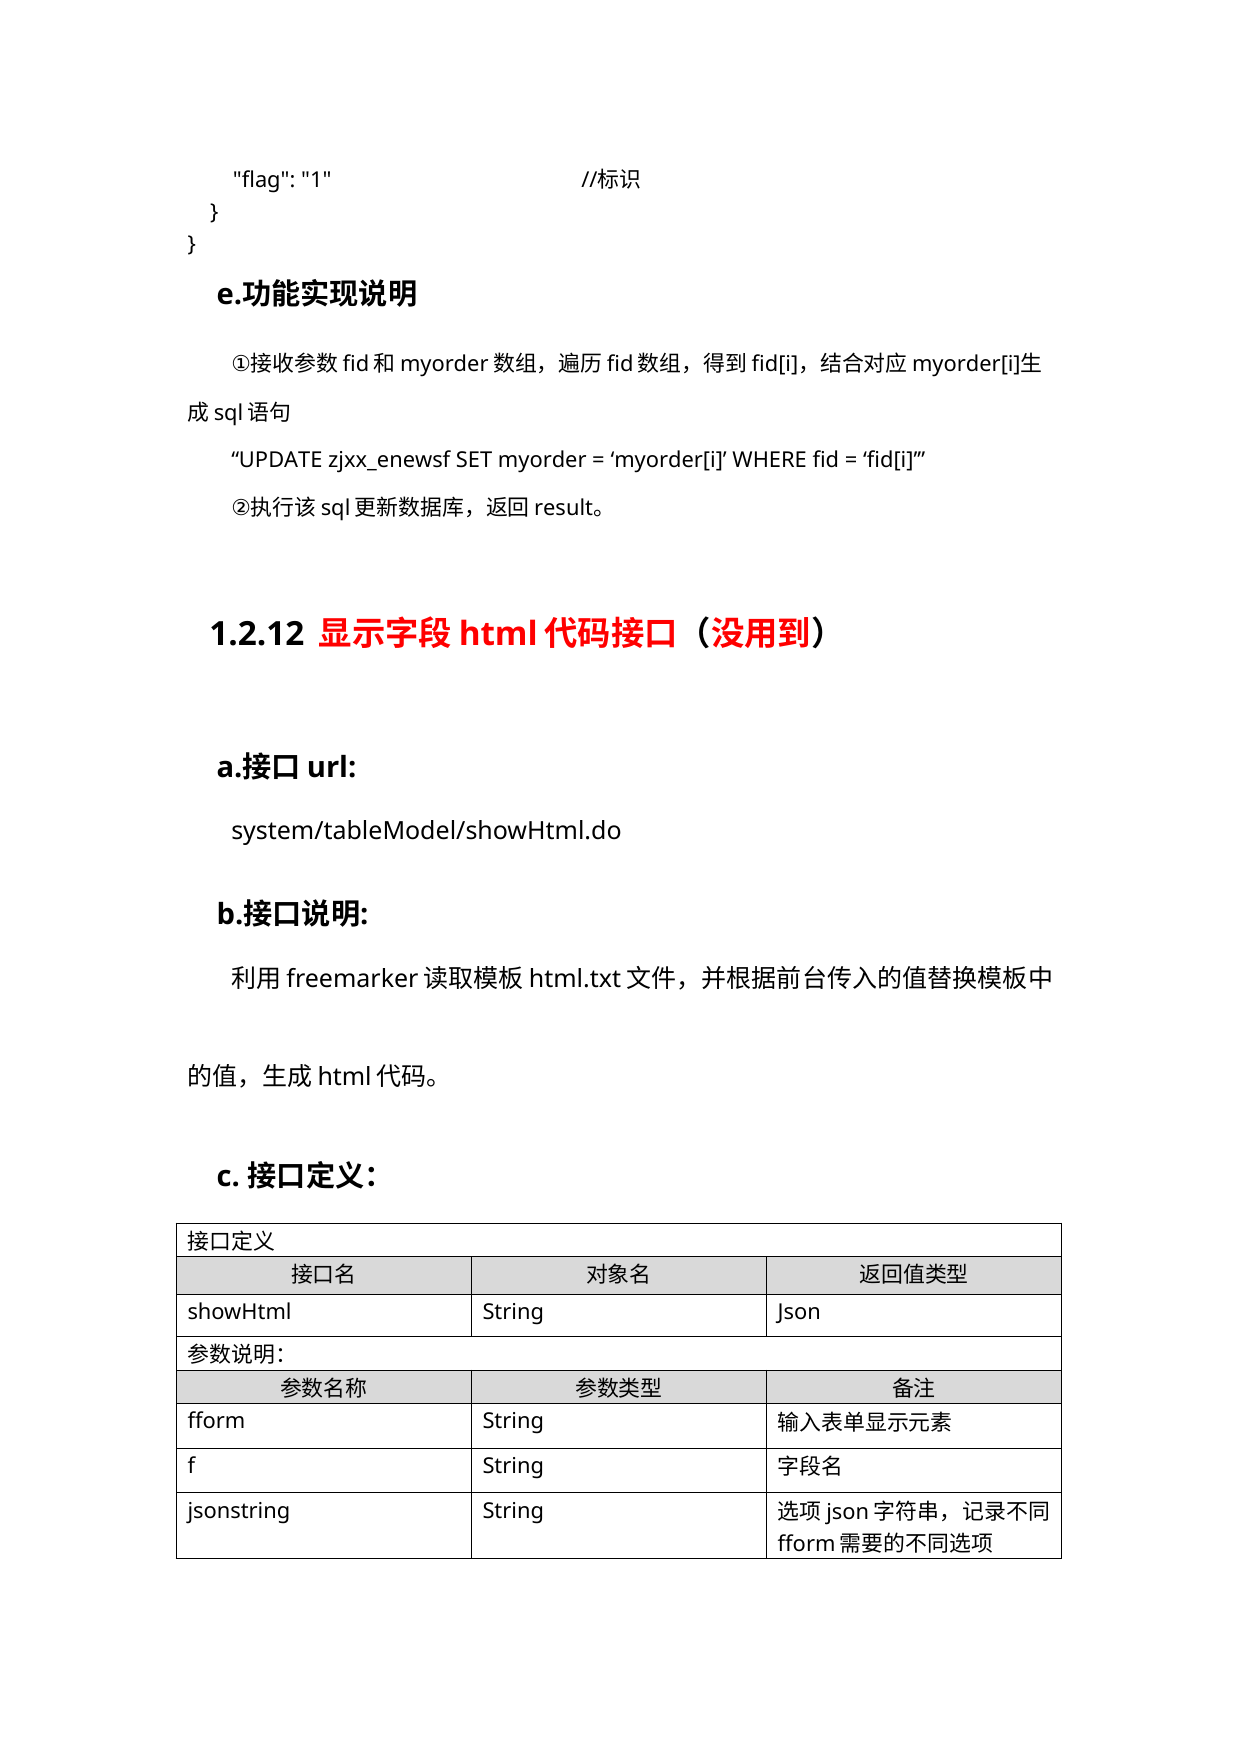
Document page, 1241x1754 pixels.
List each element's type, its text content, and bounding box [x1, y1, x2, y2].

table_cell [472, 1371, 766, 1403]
text b.接口说明: [187, 879, 1053, 944]
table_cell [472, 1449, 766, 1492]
text ①接收参数fid和myorder数组，遍历fid数组，得到fid[i]，结合对应myorder[i]生成sql语句 [187, 346, 1053, 427]
text ②执行该sql更新数据库，返回result。 [187, 490, 1053, 523]
text e.功能实现说明 [187, 259, 1053, 324]
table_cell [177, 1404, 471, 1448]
text a.接口url: [187, 732, 1053, 797]
text “UPDATE zjxx_enewsf SET myorder = ‘myorder[i]’ WHERE fid = ‘fid[i]’” [187, 443, 1053, 475]
text c. 接口定义： [187, 1141, 1053, 1206]
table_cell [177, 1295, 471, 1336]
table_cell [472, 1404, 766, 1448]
text 利用freemarker读取模板html.txt文件，并根据前台传入的值替换模板中的值，生成html代码。 [187, 944, 1053, 1107]
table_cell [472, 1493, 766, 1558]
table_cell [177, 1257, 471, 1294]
text 显示字段html代码接口（没用到） [209, 598, 1031, 663]
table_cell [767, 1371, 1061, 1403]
text } [187, 227, 1053, 259]
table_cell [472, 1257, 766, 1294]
text "flag": "1" //标识 [187, 162, 1053, 194]
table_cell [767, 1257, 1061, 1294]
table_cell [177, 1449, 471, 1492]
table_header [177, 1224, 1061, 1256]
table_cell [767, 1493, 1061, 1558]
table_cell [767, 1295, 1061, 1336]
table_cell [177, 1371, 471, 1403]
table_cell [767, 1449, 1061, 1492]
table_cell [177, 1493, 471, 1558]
text system/tableModel/showHtml.do [187, 797, 1053, 862]
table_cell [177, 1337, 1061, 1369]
text } [187, 194, 1053, 227]
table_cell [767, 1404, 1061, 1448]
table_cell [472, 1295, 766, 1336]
